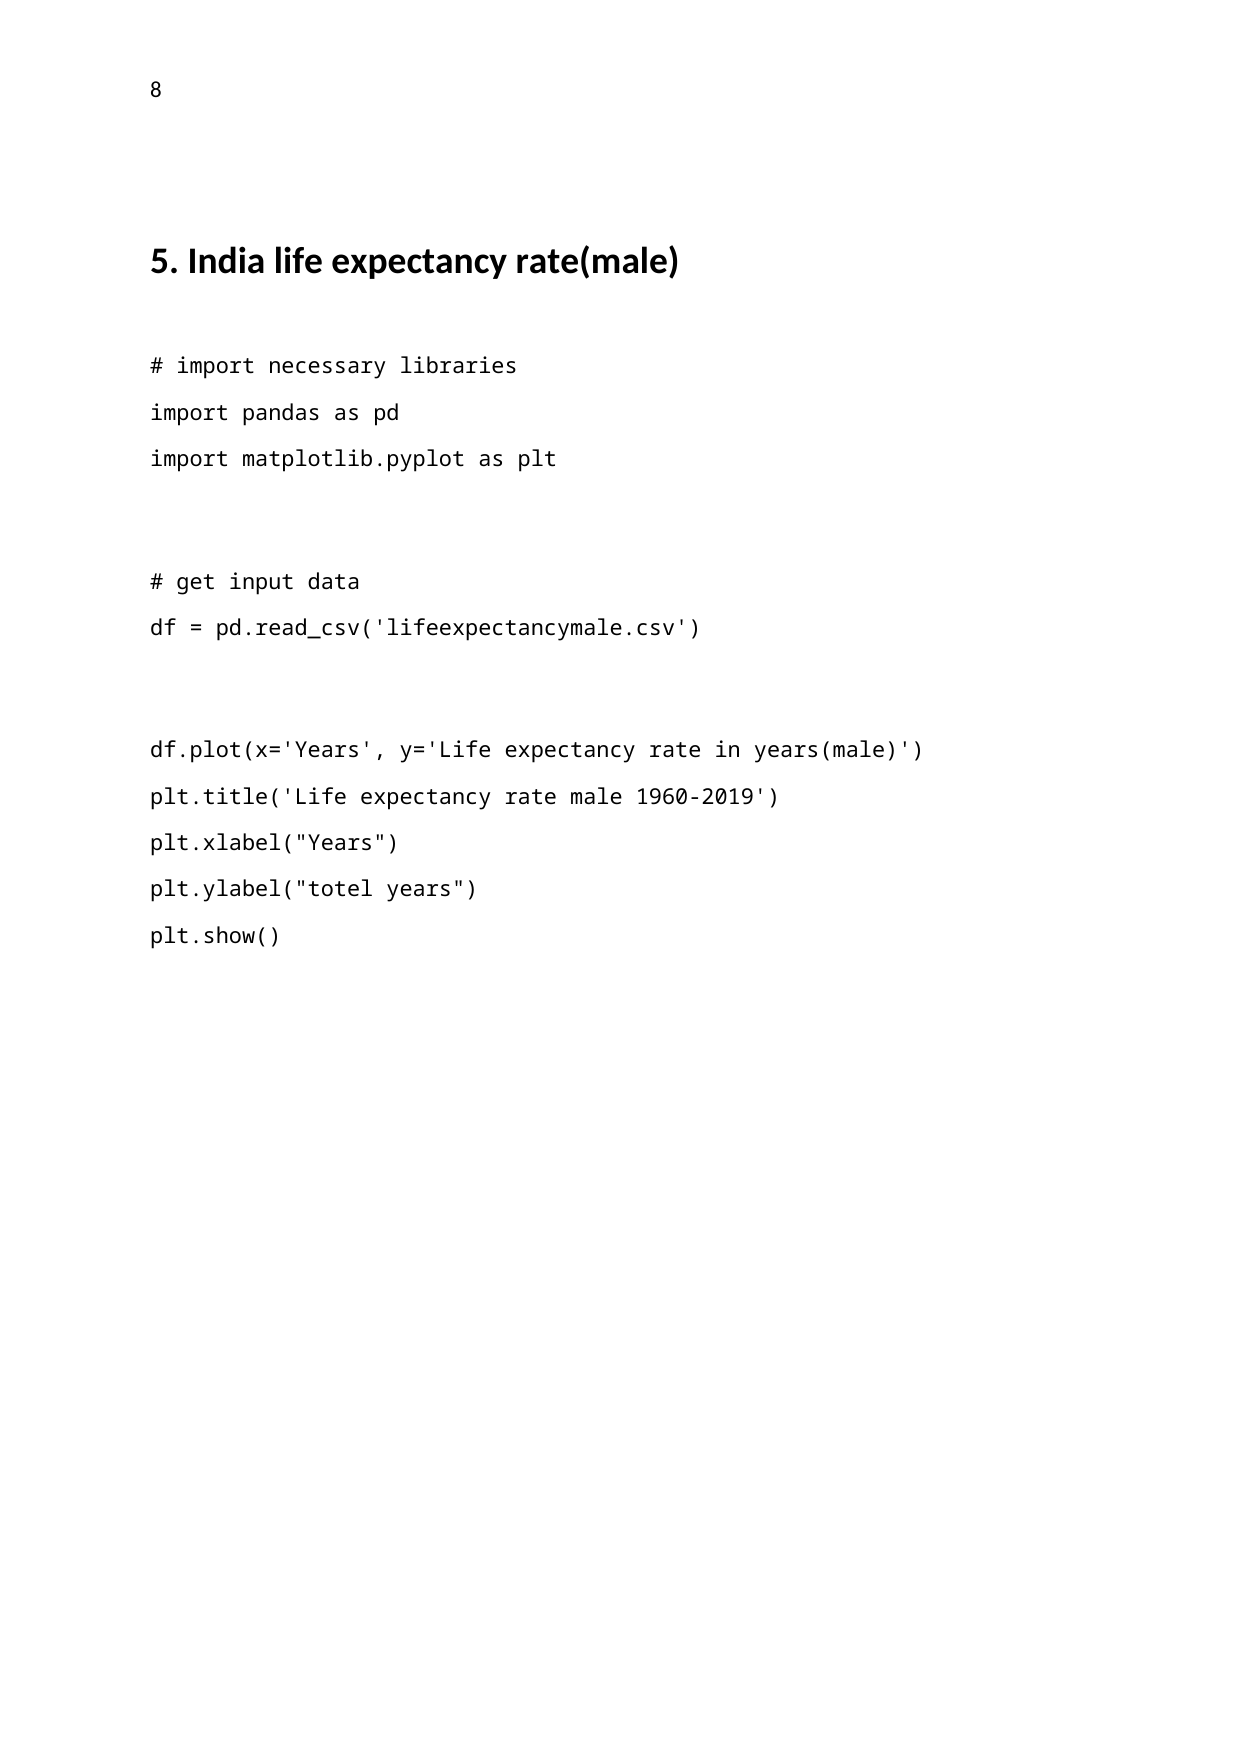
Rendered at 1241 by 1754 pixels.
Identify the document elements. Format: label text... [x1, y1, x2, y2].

text plt.ylabel("totel years") [150, 873, 1090, 903]
text plt.show() [150, 919, 1090, 949]
text plt.title('Life expectancy rate male 1960-2019') [150, 780, 1090, 810]
text # get input data [150, 565, 1090, 595]
text plt.xlabel("Years") [150, 827, 1090, 856]
text df = pd.read_csv('lifeexpectancymale.csv') [150, 612, 1090, 641]
text 5. India life expectancy rate(male) [150, 237, 1090, 283]
text import matplotlib.pyplot as plt [150, 443, 1090, 473]
text import pandas as pd [150, 397, 1090, 426]
text # import necessary libraries [150, 350, 1090, 380]
text df.plot(x='Years', y='Life expectancy rate in years(male)') [150, 734, 1090, 764]
